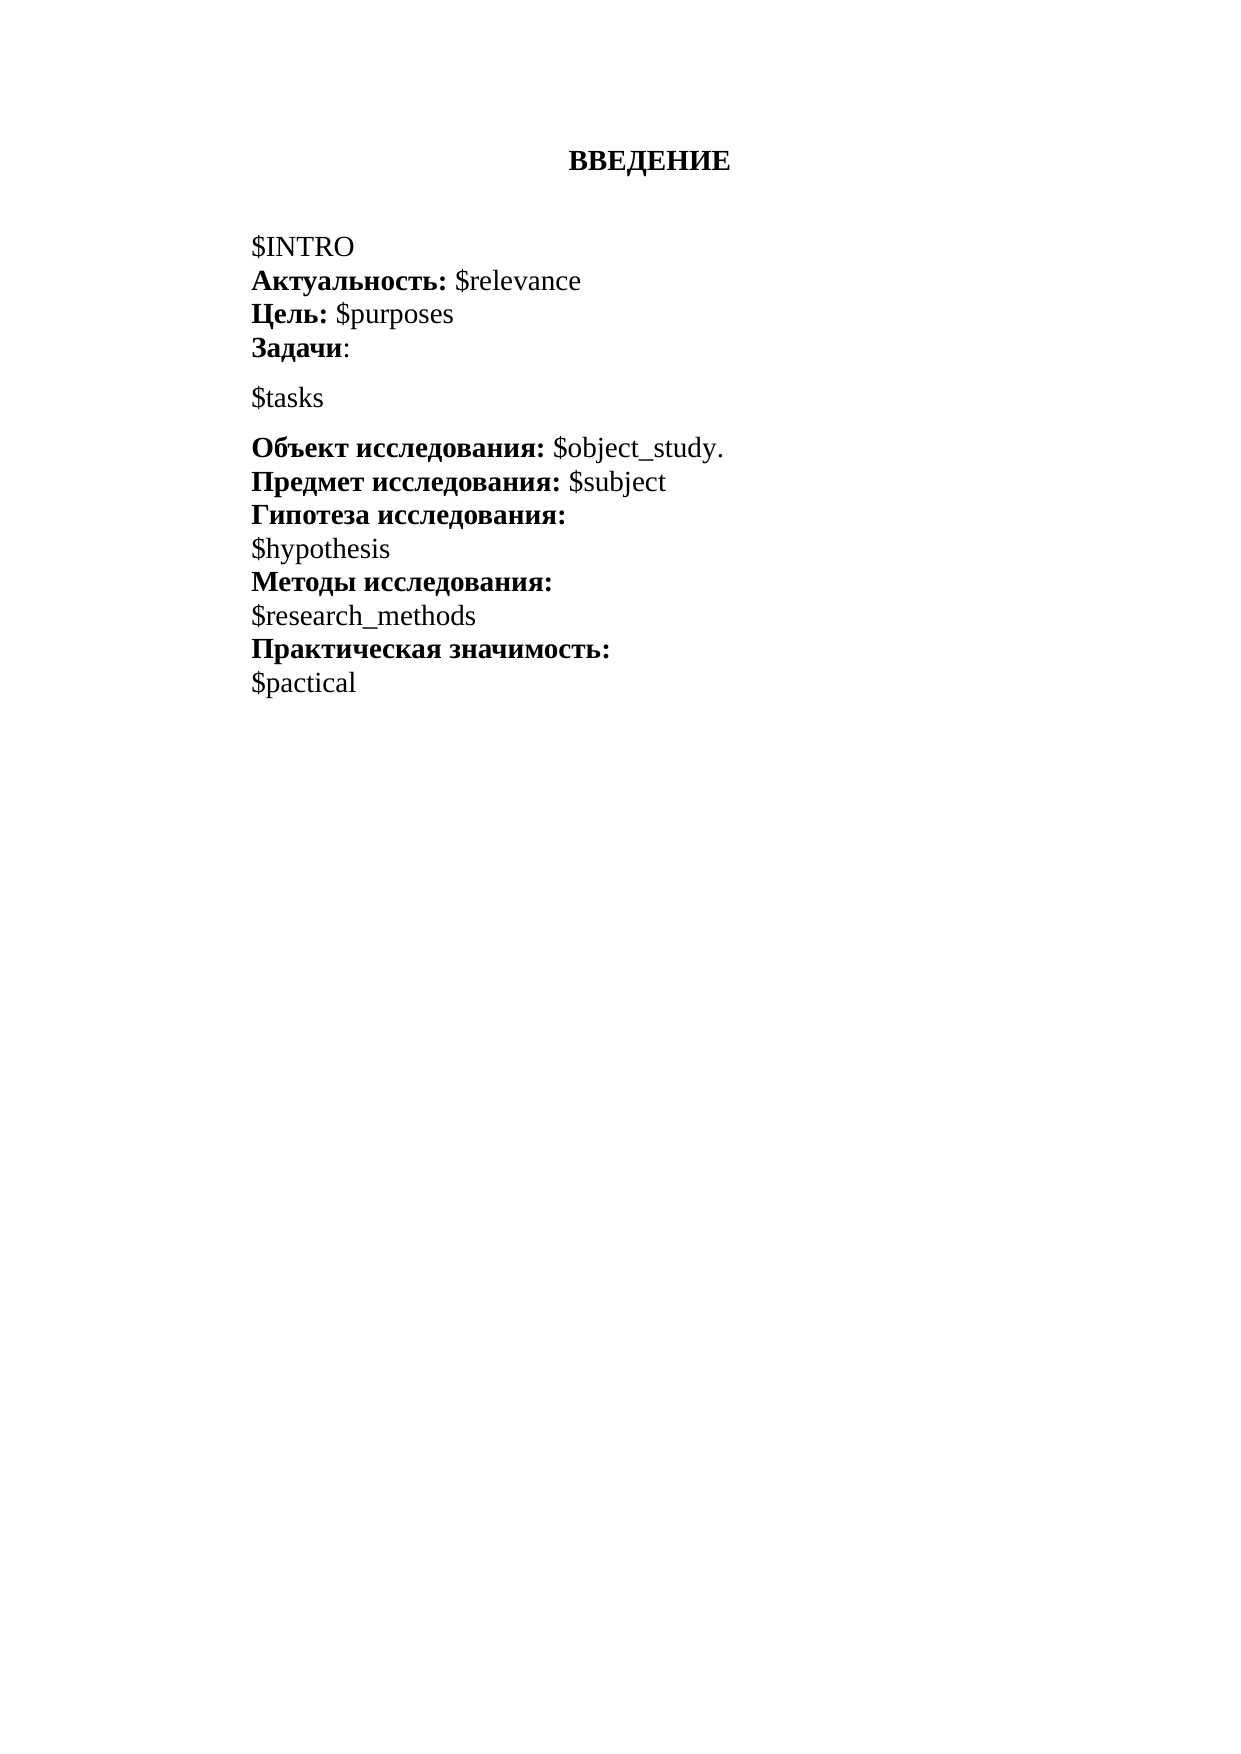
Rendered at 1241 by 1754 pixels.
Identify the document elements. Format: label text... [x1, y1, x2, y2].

text Предмет исследования: $subject [251, 464, 1122, 497]
text Актуальность: $relevance [177, 263, 1122, 296]
text Объект исследования: $object_study. [251, 430, 1122, 464]
text $INTRO [177, 229, 1122, 263]
text $tasks [177, 380, 1122, 413]
text Гипотеза исследования: [251, 497, 1122, 531]
subtitle ВВЕДЕНИЕ [177, 143, 1122, 226]
text Методы исследования: [251, 564, 1122, 598]
text $hypothesis [177, 531, 1122, 564]
text $research_methods [177, 598, 1122, 631]
text Задачи: [177, 330, 1122, 363]
text $pactical [177, 665, 1122, 698]
text Практическая значимость: [251, 631, 1122, 665]
text Цель: $purposes [177, 296, 1122, 330]
